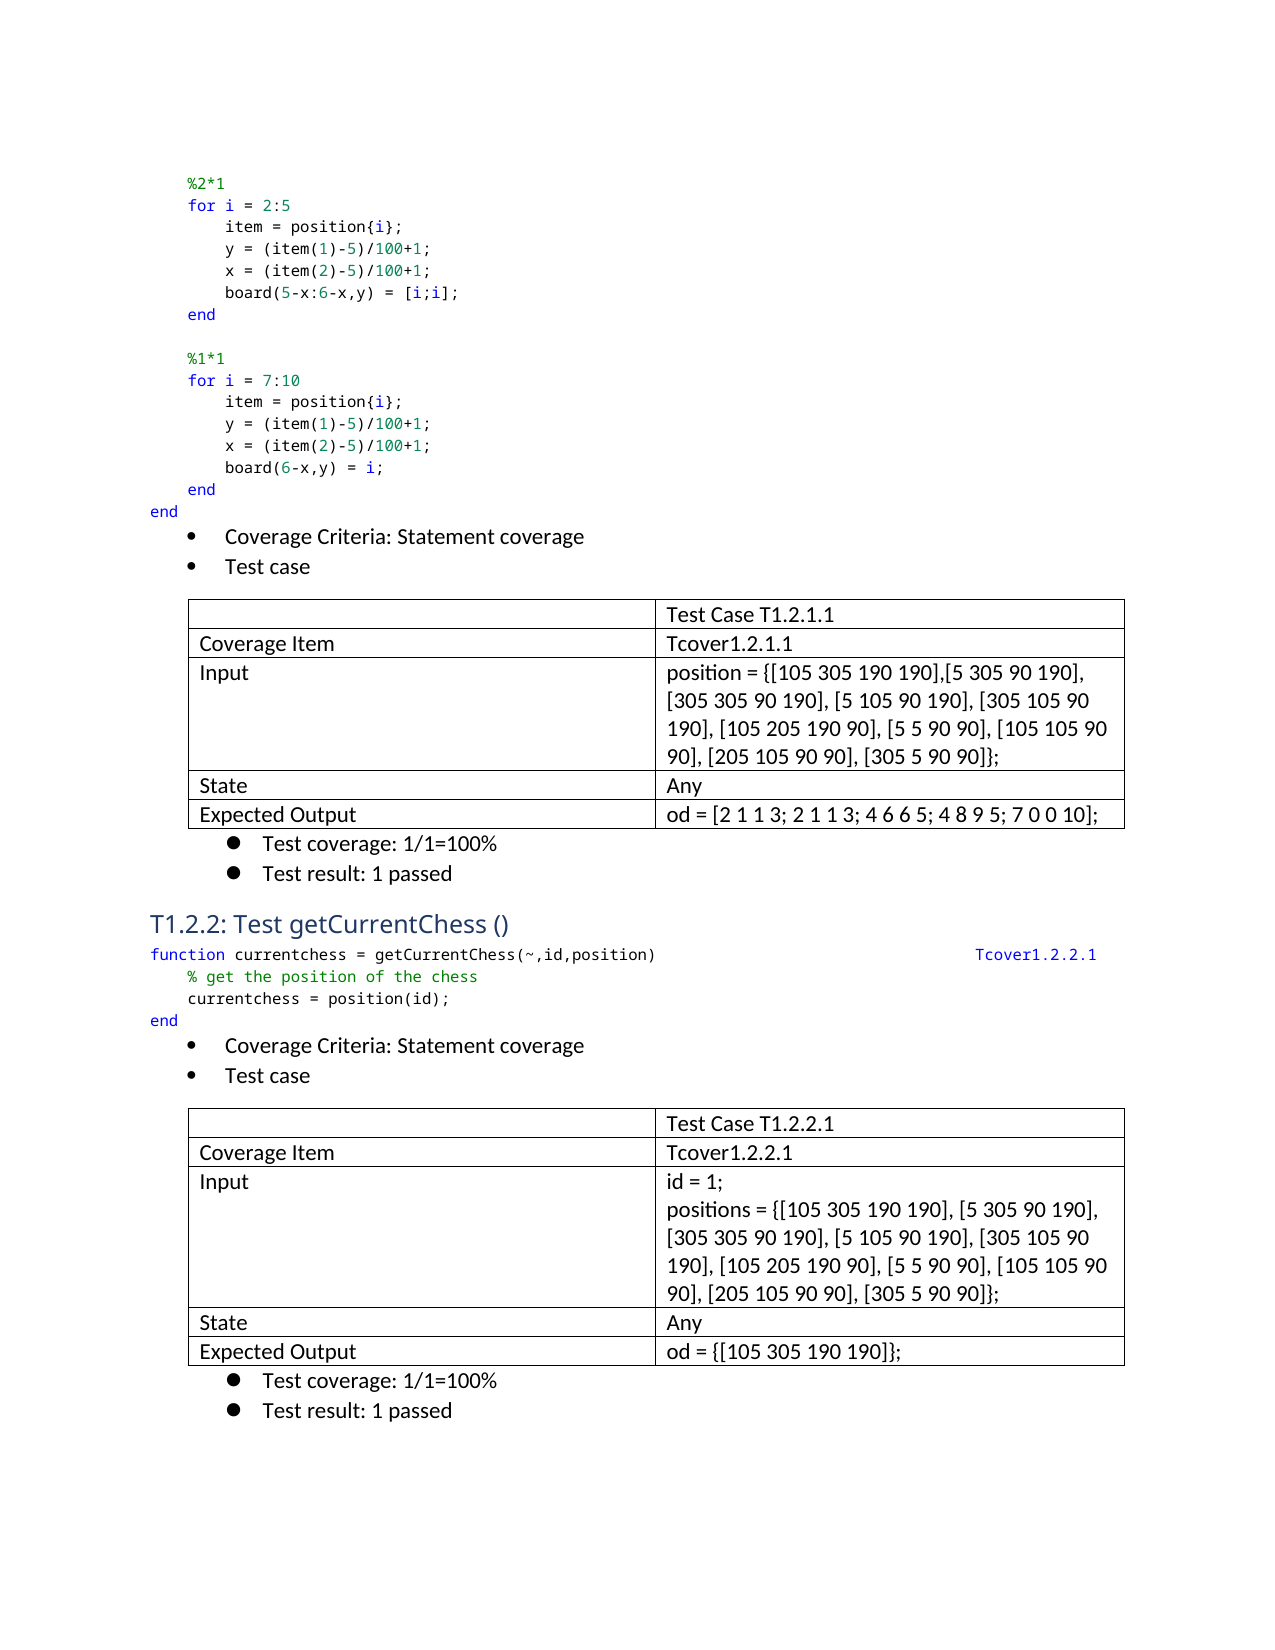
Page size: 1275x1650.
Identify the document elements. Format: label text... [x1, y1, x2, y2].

text currentchess = position(id); [150, 987, 1125, 1009]
table_cell State [189, 1308, 655, 1336]
table_cell od = [2 1 1 3; 2 1 1 3; 4 6 6 5; 4 8 9 5; 7 0 0 10]; [656, 800, 1124, 828]
table_cell Input [189, 1167, 655, 1307]
text y = (item(1)-5)/100+1; [150, 412, 1125, 434]
table_cell Expected Output [189, 800, 655, 828]
text board(5-x:6-x,y) = [i;i]; [150, 281, 1125, 303]
text end [150, 500, 1125, 522]
text item = position{i}; [150, 216, 1125, 237]
table_header [189, 1109, 655, 1137]
text board(6-x,y) = i; [150, 456, 1125, 478]
list Coverage Criteria: Statement coverage [187, 522, 1125, 550]
table_header Test Case T1.2.1.1 [656, 600, 1124, 628]
list Test coverage: 1/1=100% [225, 1366, 1125, 1394]
text x = (item(2)-5)/100+1; [150, 259, 1125, 281]
text %1*1 [150, 347, 1125, 369]
list Test coverage: 1/1=100% [225, 829, 1125, 857]
table_cell Coverage Item [189, 1138, 655, 1166]
list Coverage Criteria: Statement coverage [187, 1031, 1125, 1059]
table_cell Coverage Item [189, 629, 655, 657]
text x = (item(2)-5)/100+1; [150, 434, 1125, 456]
table_header [189, 600, 655, 628]
subtitle T1.2.2: Test getCurrentChess () [150, 906, 1125, 941]
list Test case [187, 1061, 1125, 1089]
text for i = 7:10 [150, 369, 1125, 391]
text function currentchess = getCurrentChess(~,id,position) Tcover1.2.2.1 [150, 943, 1125, 965]
text end [150, 303, 1125, 325]
table_cell Input [189, 658, 655, 770]
text end [150, 1009, 1125, 1031]
list Test case [187, 552, 1125, 580]
table_cell id = 1; positions = {[105 305 190 190], [5 305 90 190], [305 305 90 190], [5 105 90 190], [305 105 90 190], [105 205 190 90], [5 5 90 90], [105 105 90 90], [205 105 90 90], [305 5 90 90]}; [656, 1167, 1124, 1307]
text item = position{i}; [150, 391, 1125, 412]
table_cell Expected Output [189, 1337, 655, 1365]
text % get the position of the chess [150, 965, 1125, 987]
list Test result: 1 passed [225, 859, 1125, 888]
table_cell State [189, 771, 655, 799]
table_cell Any [656, 771, 1124, 799]
table_cell Tcover1.2.1.1 [656, 629, 1124, 657]
text y = (item(1)-5)/100+1; [150, 237, 1125, 259]
list Test result: 1 passed [225, 1396, 1125, 1424]
text %2*1 [150, 172, 1125, 194]
table_cell od = {[105 305 190 190]}; [656, 1337, 1124, 1365]
table_header Test Case T1.2.2.1 [656, 1109, 1124, 1137]
table_cell position = {[105 305 190 190],[5 305 90 190],[305 305 90 190], [5 105 90 190], [305 105 90 190], [105 205 190 90], [5 5 90 90], [105 105 90 90], [205 105 90 90], [305 5 90 90]}; [656, 658, 1124, 770]
text for i = 2:5 [150, 194, 1125, 216]
text end [150, 478, 1125, 500]
table_cell Tcover1.2.2.1 [656, 1138, 1124, 1166]
table_cell Any [656, 1308, 1124, 1336]
